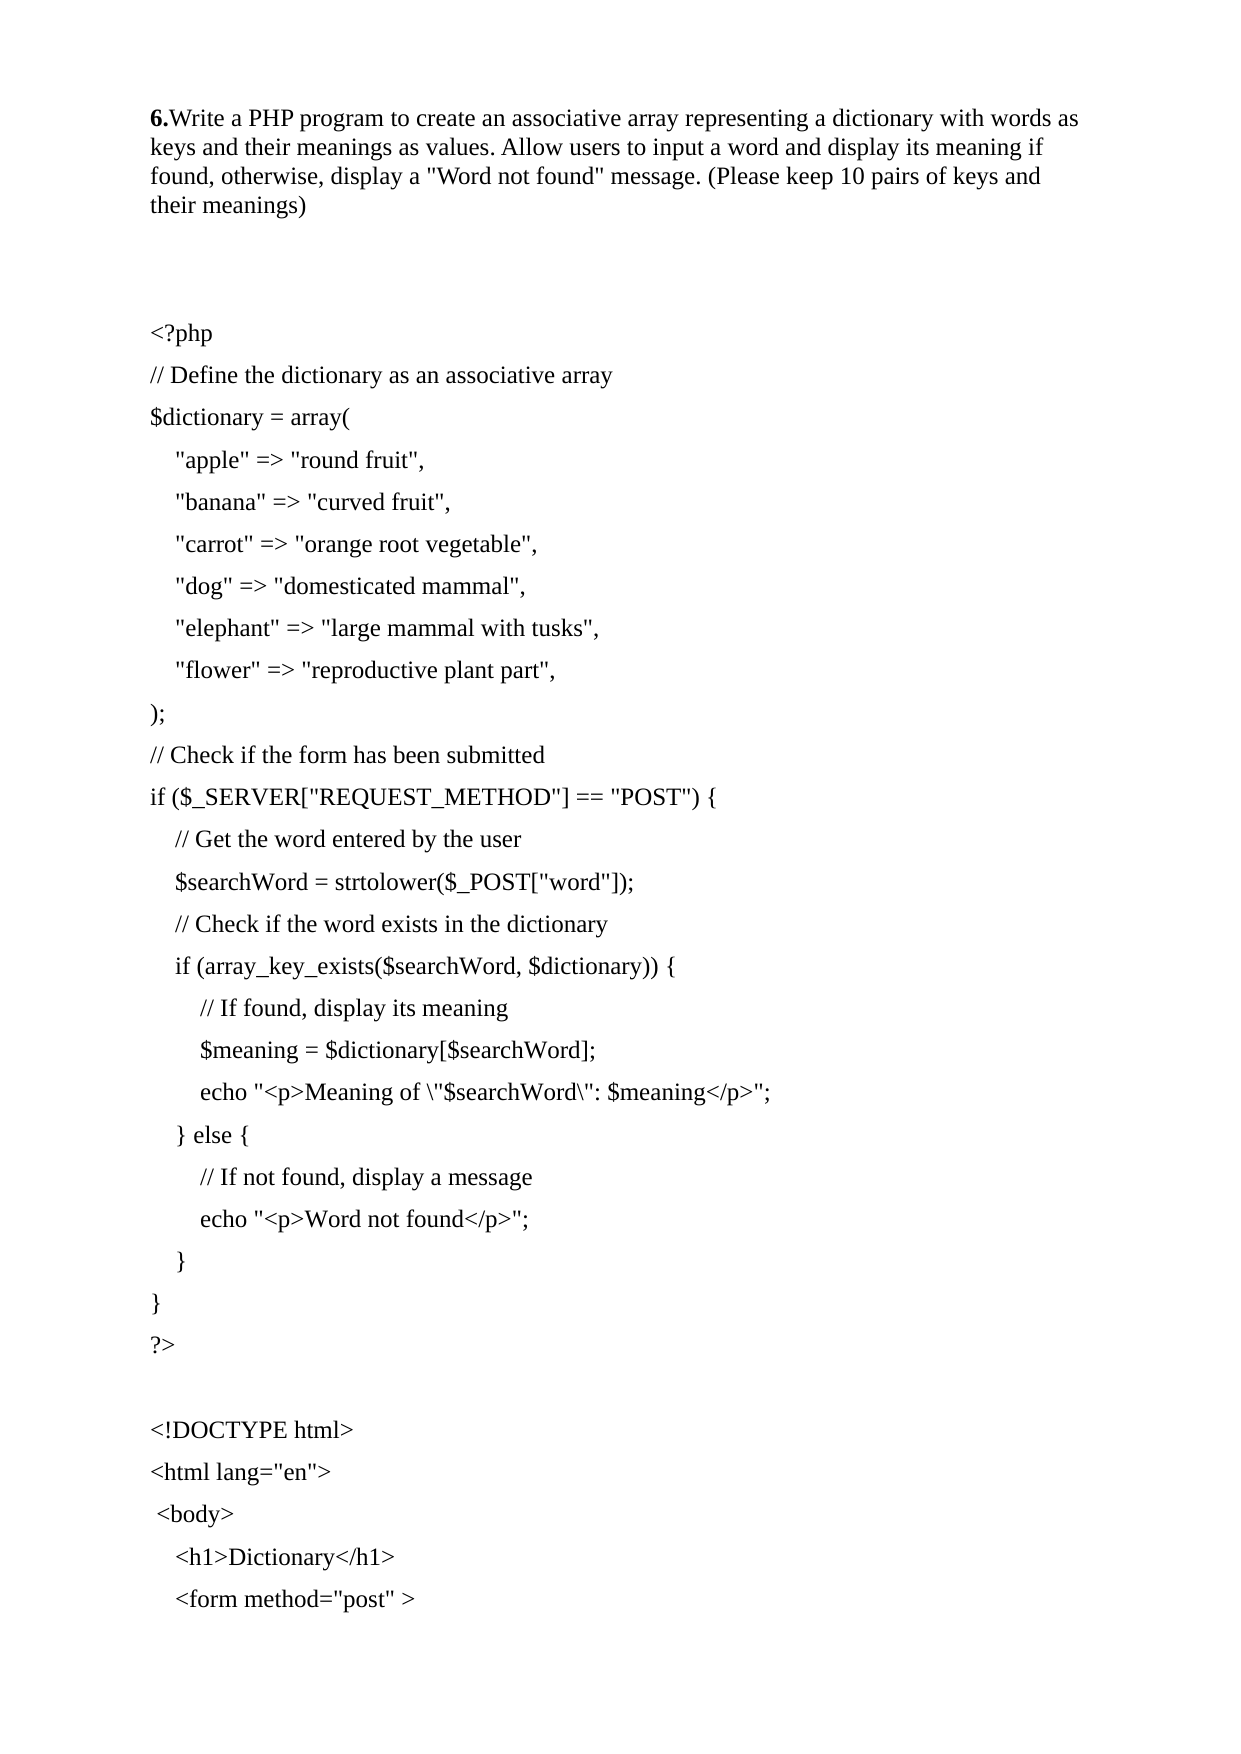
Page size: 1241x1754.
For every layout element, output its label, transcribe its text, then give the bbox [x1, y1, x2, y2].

text "banana" => "curved fruit", [150, 473, 1090, 516]
text if (array_key_exists($searchWord, $dictionary)) { [150, 937, 1090, 980]
text "apple" => "round fruit", [150, 431, 1090, 473]
text <?php [150, 305, 1090, 347]
text 6.Write a PHP program to create an associative array representing a dictionary with words as keys and their meanings as values. Allow users to input a word and display its meaning if found, otherwise, display a "Word not found" message. (Please keep 10 pairs of keys and their meanings) [150, 103, 1090, 218]
text <body> [150, 1486, 1090, 1528]
text // Get the word entered by the user [150, 811, 1090, 853]
text ?> [150, 1317, 1090, 1359]
text $searchWord = strtolower($_POST["word"]); [150, 853, 1090, 895]
text } [150, 1233, 1090, 1275]
text // Define the dictionary as an associative array [150, 347, 1090, 389]
text <!DOCTYPE html> [150, 1402, 1090, 1444]
text $dictionary = array( [150, 389, 1090, 431]
text echo "<p>Meaning of \"$searchWord\": $meaning</p>"; [150, 1064, 1090, 1106]
text $meaning = $dictionary[$searchWord]; [150, 1022, 1090, 1064]
text "dog" => "domesticated mammal", [150, 558, 1090, 600]
text // Check if the form has been submitted [150, 727, 1090, 769]
text if ($_SERVER["REQUEST_METHOD"] == "POST") { [150, 769, 1090, 811]
text <html lang="en"> [150, 1444, 1090, 1486]
text "carrot" => "orange root vegetable", [150, 516, 1090, 558]
text // Check if the word exists in the dictionary [150, 895, 1090, 937]
text <h1>Dictionary</h1> [150, 1528, 1090, 1570]
text "elephant" => "large mammal with tusks", [150, 600, 1090, 642]
text } [150, 1275, 1090, 1317]
text // If not found, display a message [150, 1148, 1090, 1191]
text echo "<p>Word not found</p>"; [150, 1191, 1090, 1233]
text // If found, display its meaning [150, 980, 1090, 1022]
text } else { [150, 1106, 1090, 1148]
text <form method="post" > [150, 1570, 1090, 1612]
text ); [150, 684, 1090, 727]
text "flower" => "reproductive plant part", [150, 642, 1090, 684]
